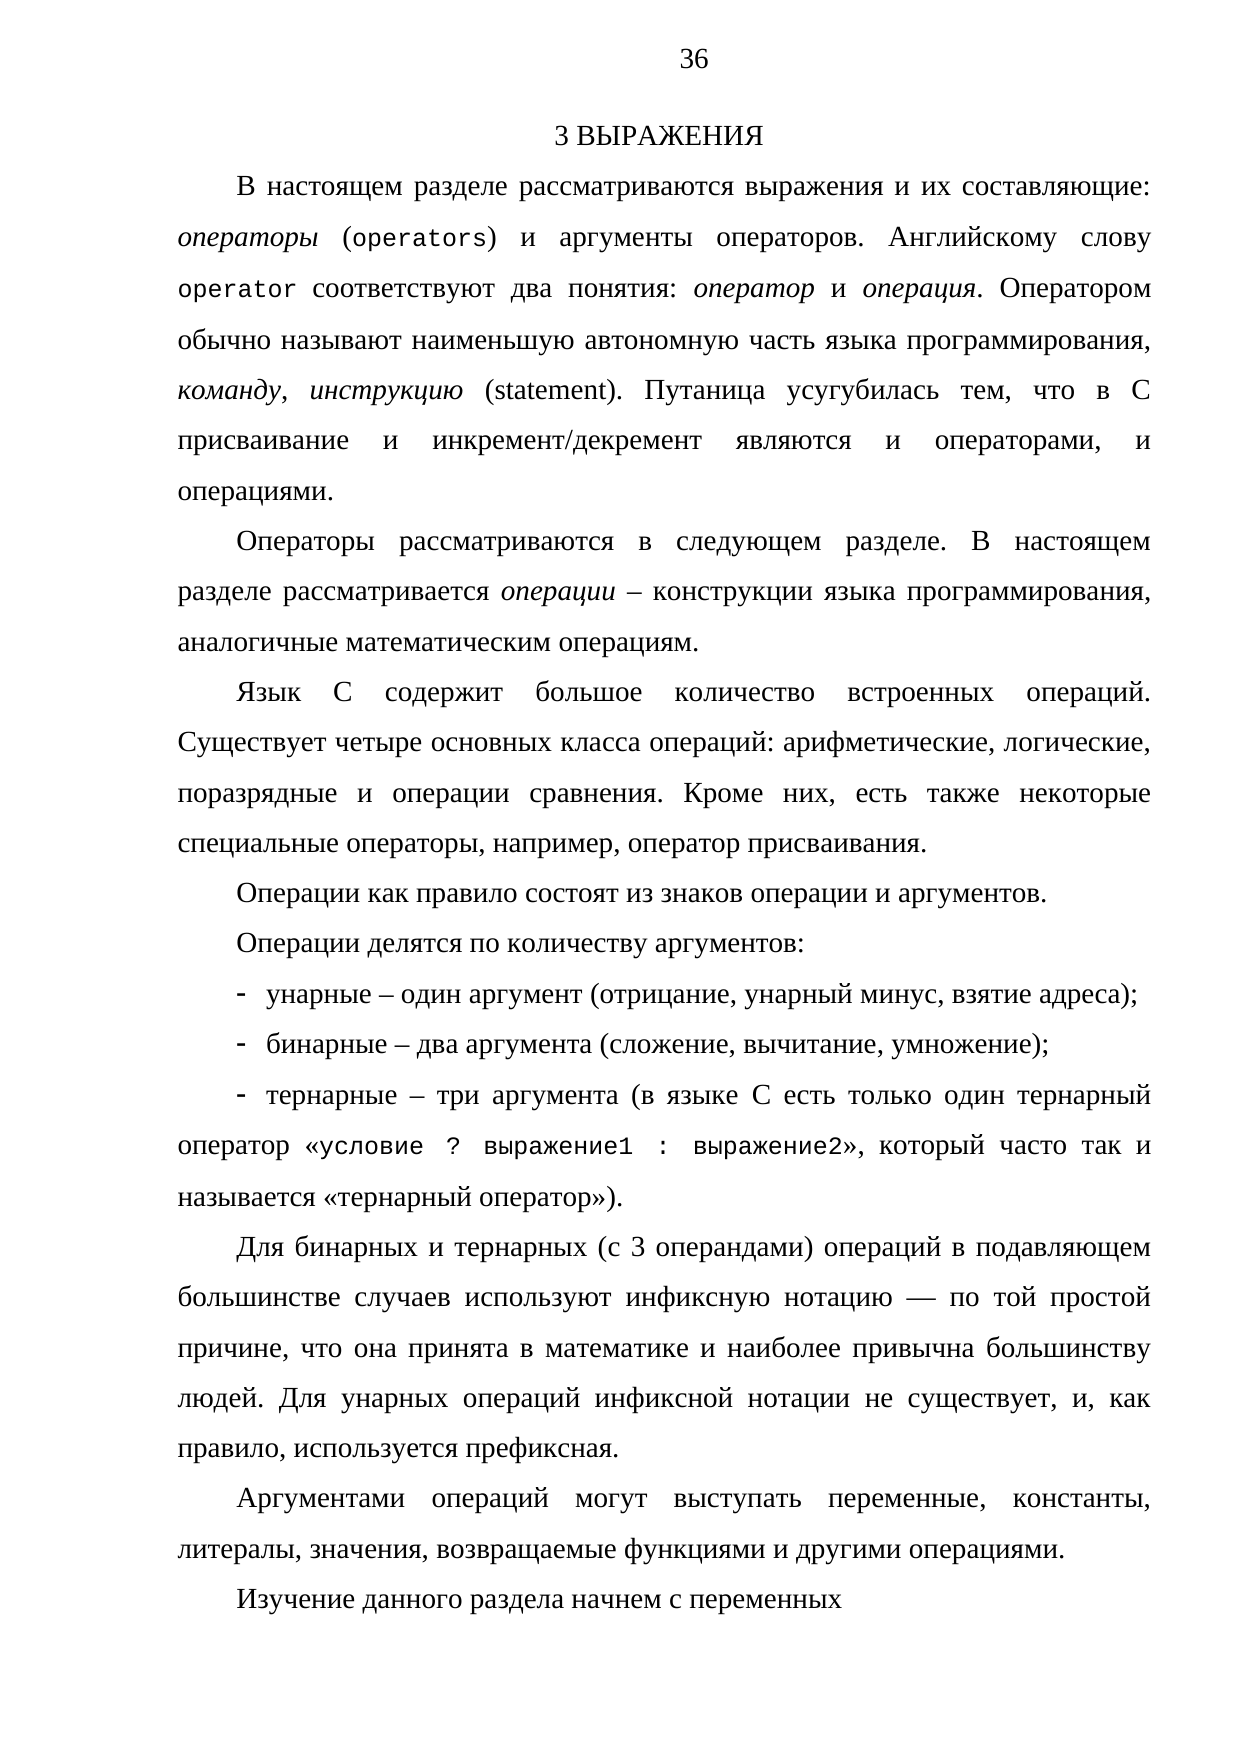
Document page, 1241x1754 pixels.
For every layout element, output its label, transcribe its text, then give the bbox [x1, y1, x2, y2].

text Изучение данного раздела начнем с переменных [177, 1581, 1152, 1615]
text Операторы рассматриваются в следующем разделе. В настоящем разделе рассматривается операции – конструкции языка программирования, аналогичные математическим операциям. [177, 523, 1152, 657]
text Аргументами операций могут выступать переменные, константы, литералы, значения, возвращаемые функциями и другими операциями. [177, 1481, 1152, 1564]
list тернарные – три аргумента (в языке C есть только один тернарный оператор «условие ? выражение1 : выражение2», который часто так и называется «тернарный оператор»). [177, 1077, 1152, 1212]
list унарные – один аргумент (отрицание, унарный минус, взятие адреса); [177, 976, 1152, 1009]
text Операции делятся по количеству аргументов: [177, 926, 1152, 959]
text В настоящем разделе рассматриваются выражения и их составляющие: операторы (operators) и аргументы операторов. Английскому слову operator соответствуют два понятия: оператор и операция. Оператором обычно называют наименьшую автономную часть языка программирования, команду, инструкцию (statement). Путаница усугубилась тем, что в C присваивание и инкремент/декремент являются и операторами, и операциями. [177, 168, 1152, 506]
subtitle Выражения [177, 118, 1152, 152]
list бинарные – два аргумента (сложение, вычитание, умножение); [177, 1026, 1152, 1060]
text Для бинарных и тернарных (с 3 операндами) операций в подавляющем большинстве случаев используют инфиксную нотацию — по той простой причине, что она принята в математике и наиболее привычна большинству людей. Для унарных операций инфиксной нотации не существует, и, как правило, используется префиксная. [177, 1229, 1152, 1464]
text Язык С содержит большое количество встроенных операций. Существует четыре основных класса операций: арифметические, логические, поразрядные и операции сравнения. Кроме них, есть также некоторые специальные операторы, например, оператор присваивания. [177, 674, 1152, 858]
text Операции как правило состоят из знаков операции и аргументов. [177, 875, 1152, 909]
